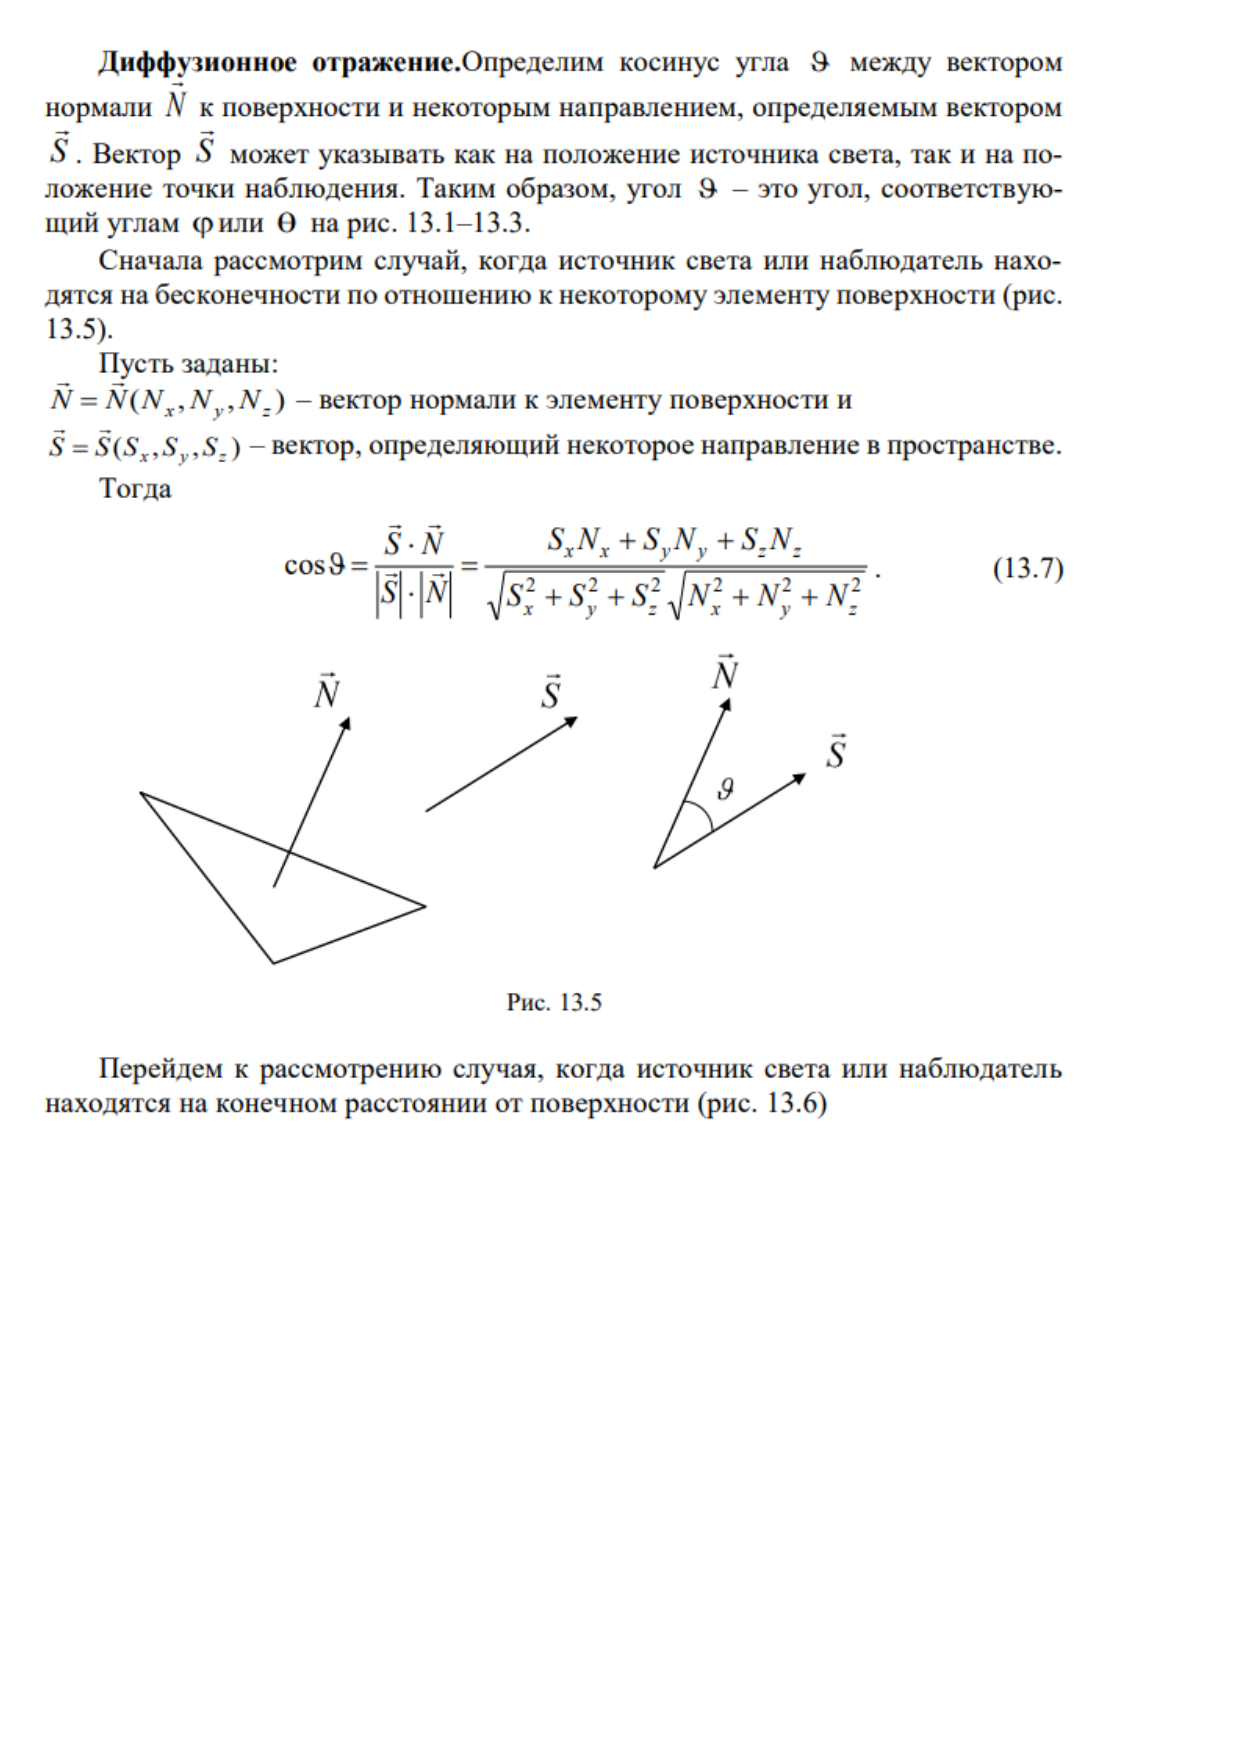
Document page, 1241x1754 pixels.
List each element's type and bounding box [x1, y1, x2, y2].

picture [29, 29, 1078, 1128]
